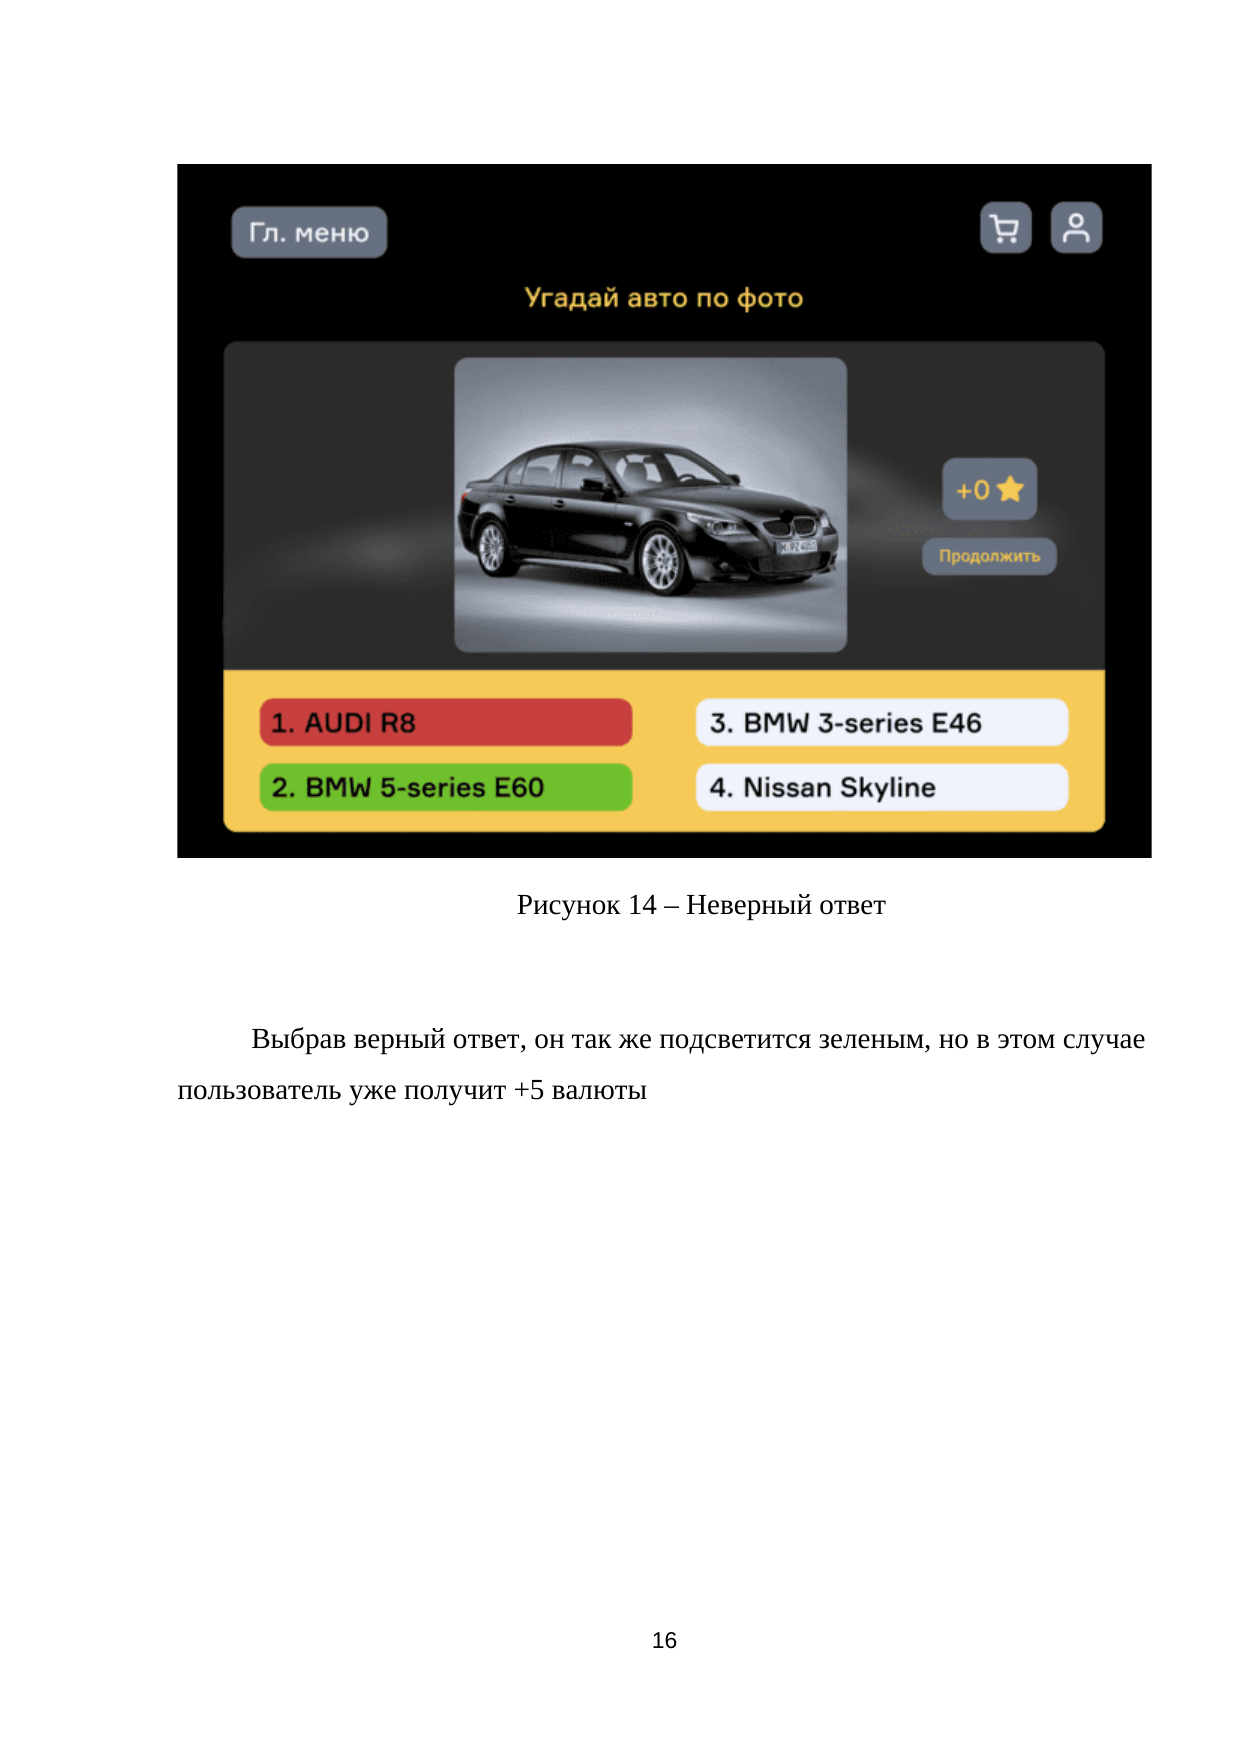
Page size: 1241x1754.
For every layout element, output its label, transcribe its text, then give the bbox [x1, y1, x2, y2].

picture [177, 164, 1152, 858]
text Рисунок 14 – Неверный ответ [177, 887, 1152, 921]
text Выбрав верный ответ, он так же подсветится зеленым, но в этом случае пользователь уже получит +5 валюты [177, 1021, 1152, 1105]
